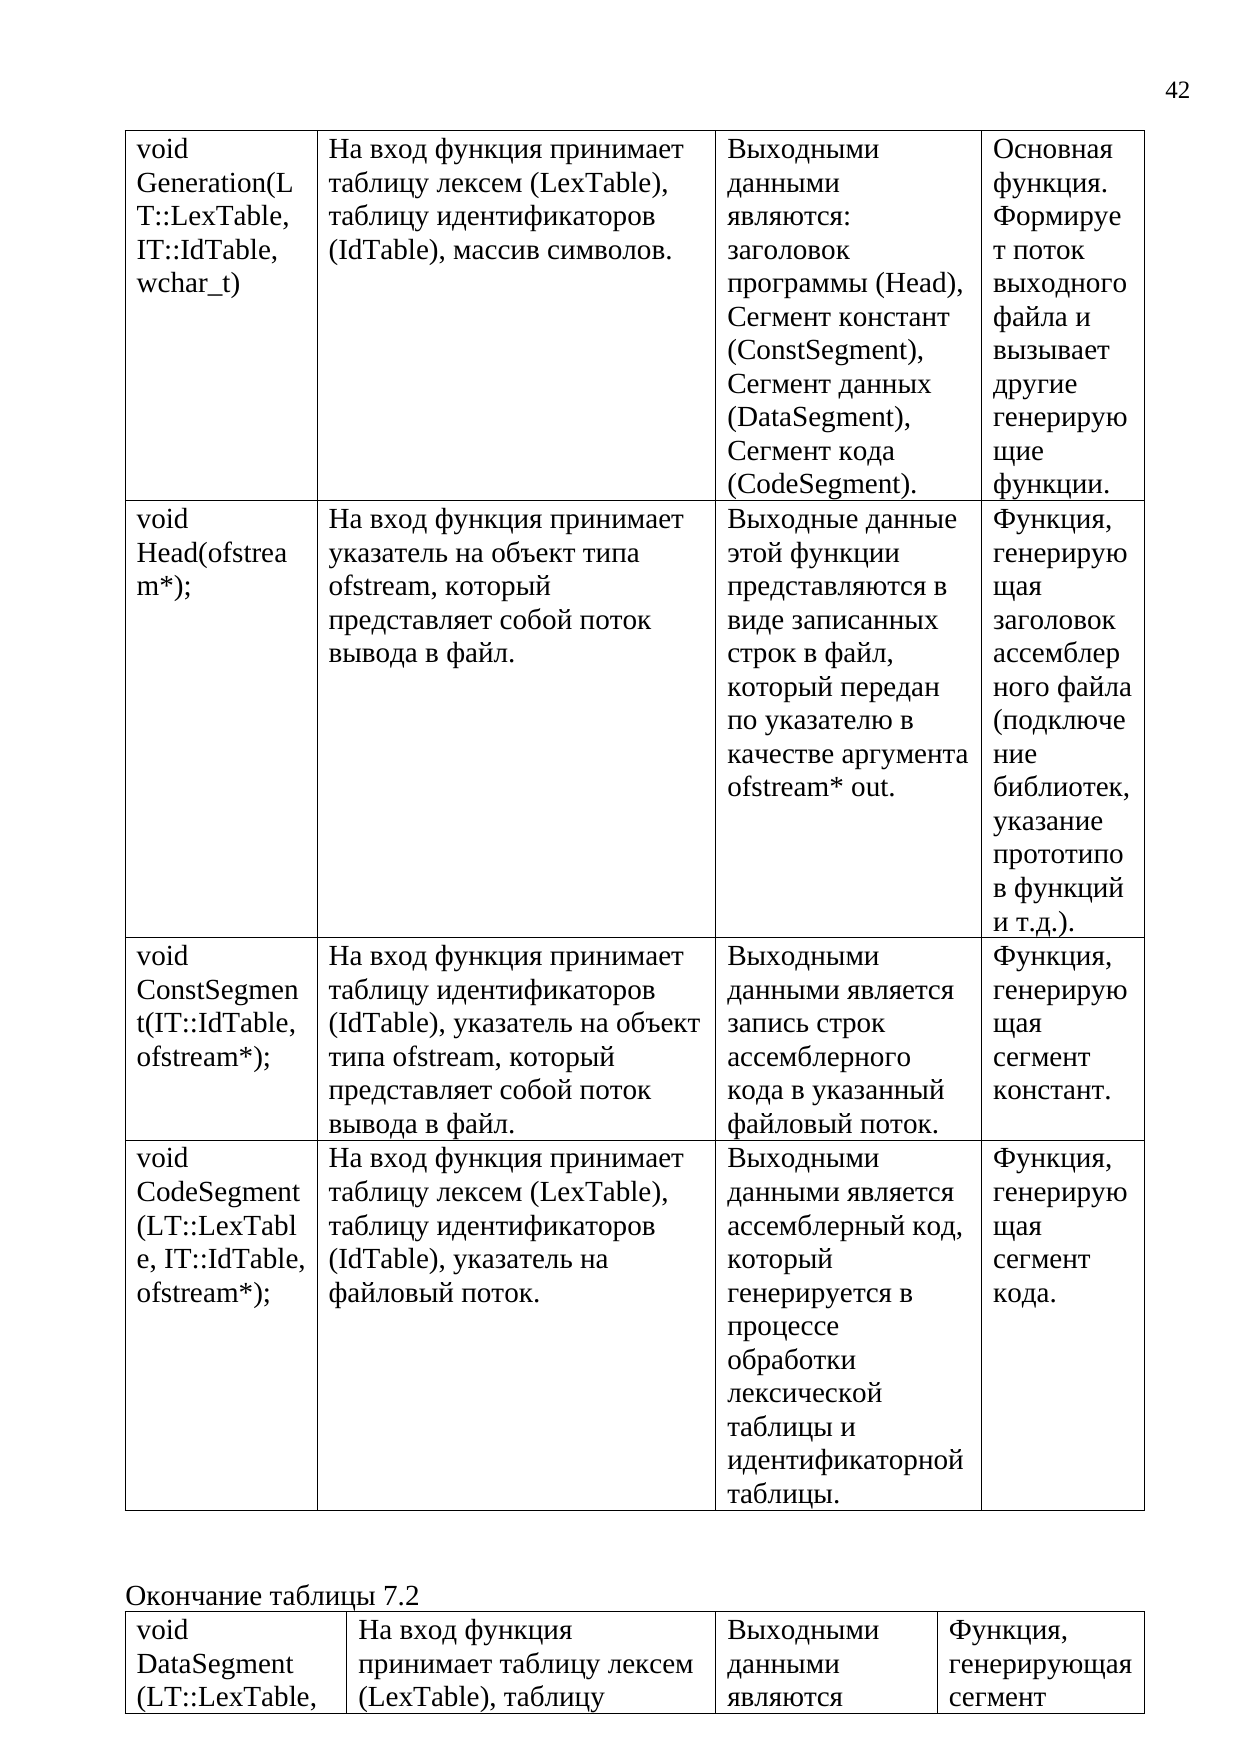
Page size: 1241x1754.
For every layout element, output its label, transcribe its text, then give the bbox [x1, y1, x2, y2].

table_cell void Head(ofstream*); [126, 501, 317, 937]
table_cell Выходными данными являются: заголовок программы (Head), Сегмент констант (ConstSegment), Сегмент данных (DataSegment), Сегмент кода (CodeSegment). [716, 131, 981, 500]
table_cell Основная функция. Формирует поток выходного файла и вызывает другие генерирующие функции. [982, 131, 1144, 500]
table_cell Функция, генерирующая заголовок ассемблерного файла (подключение библиотек, указание прототипов функций и т.д.). [982, 501, 1144, 937]
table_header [126, 1612, 346, 1713]
table_cell На вход функция принимает таблицу лексем (LexTable), таблицу идентификаторов (IdTable), массив символов. [318, 131, 715, 500]
table_cell Выходными данными является ассемблерный код, который генерируется в процессе обработки лексической таблицы и идентификаторной таблицы. [716, 1141, 981, 1509]
table_cell void ConstSegment(IT::IdTable, ofstream*); [126, 938, 317, 1139]
table_cell Функция, генерирующая сегмент констант. [982, 938, 1144, 1139]
table_cell void CodeSegment (LT::LexTable, IT::IdTable, ofstream*); [126, 1141, 317, 1509]
table_cell Выходные данные этой функции представляются в виде записанных строк в файл, который передан по указателю в качестве аргумента ofstream* out. [716, 501, 981, 937]
table_cell Функция, генерирующая сегмент кода. [982, 1141, 1144, 1509]
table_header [716, 1612, 937, 1713]
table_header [938, 1612, 1144, 1713]
table_cell Выходными данными является запись строк ассемблерного кода в указанный файловый поток. [716, 938, 981, 1139]
text Окончание таблицы 7.2 [125, 1578, 1190, 1611]
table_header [347, 1612, 715, 1713]
table_cell На вход функция принимает указатель на объект типа ofstream, который представляет собой поток вывода в файл. [318, 501, 715, 937]
table_cell void Generation(LT::LexTable, IT::IdTable, wchar_t) [126, 131, 317, 500]
table_cell На вход функция принимает таблицу идентификаторов (IdTable), указатель на объект типа ofstream, который представляет собой поток вывода в файл. [318, 938, 715, 1139]
table_cell На вход функция принимает таблицу лексем (LexTable), таблицу идентификаторов (IdTable), указатель на файловый поток. [318, 1141, 715, 1509]
